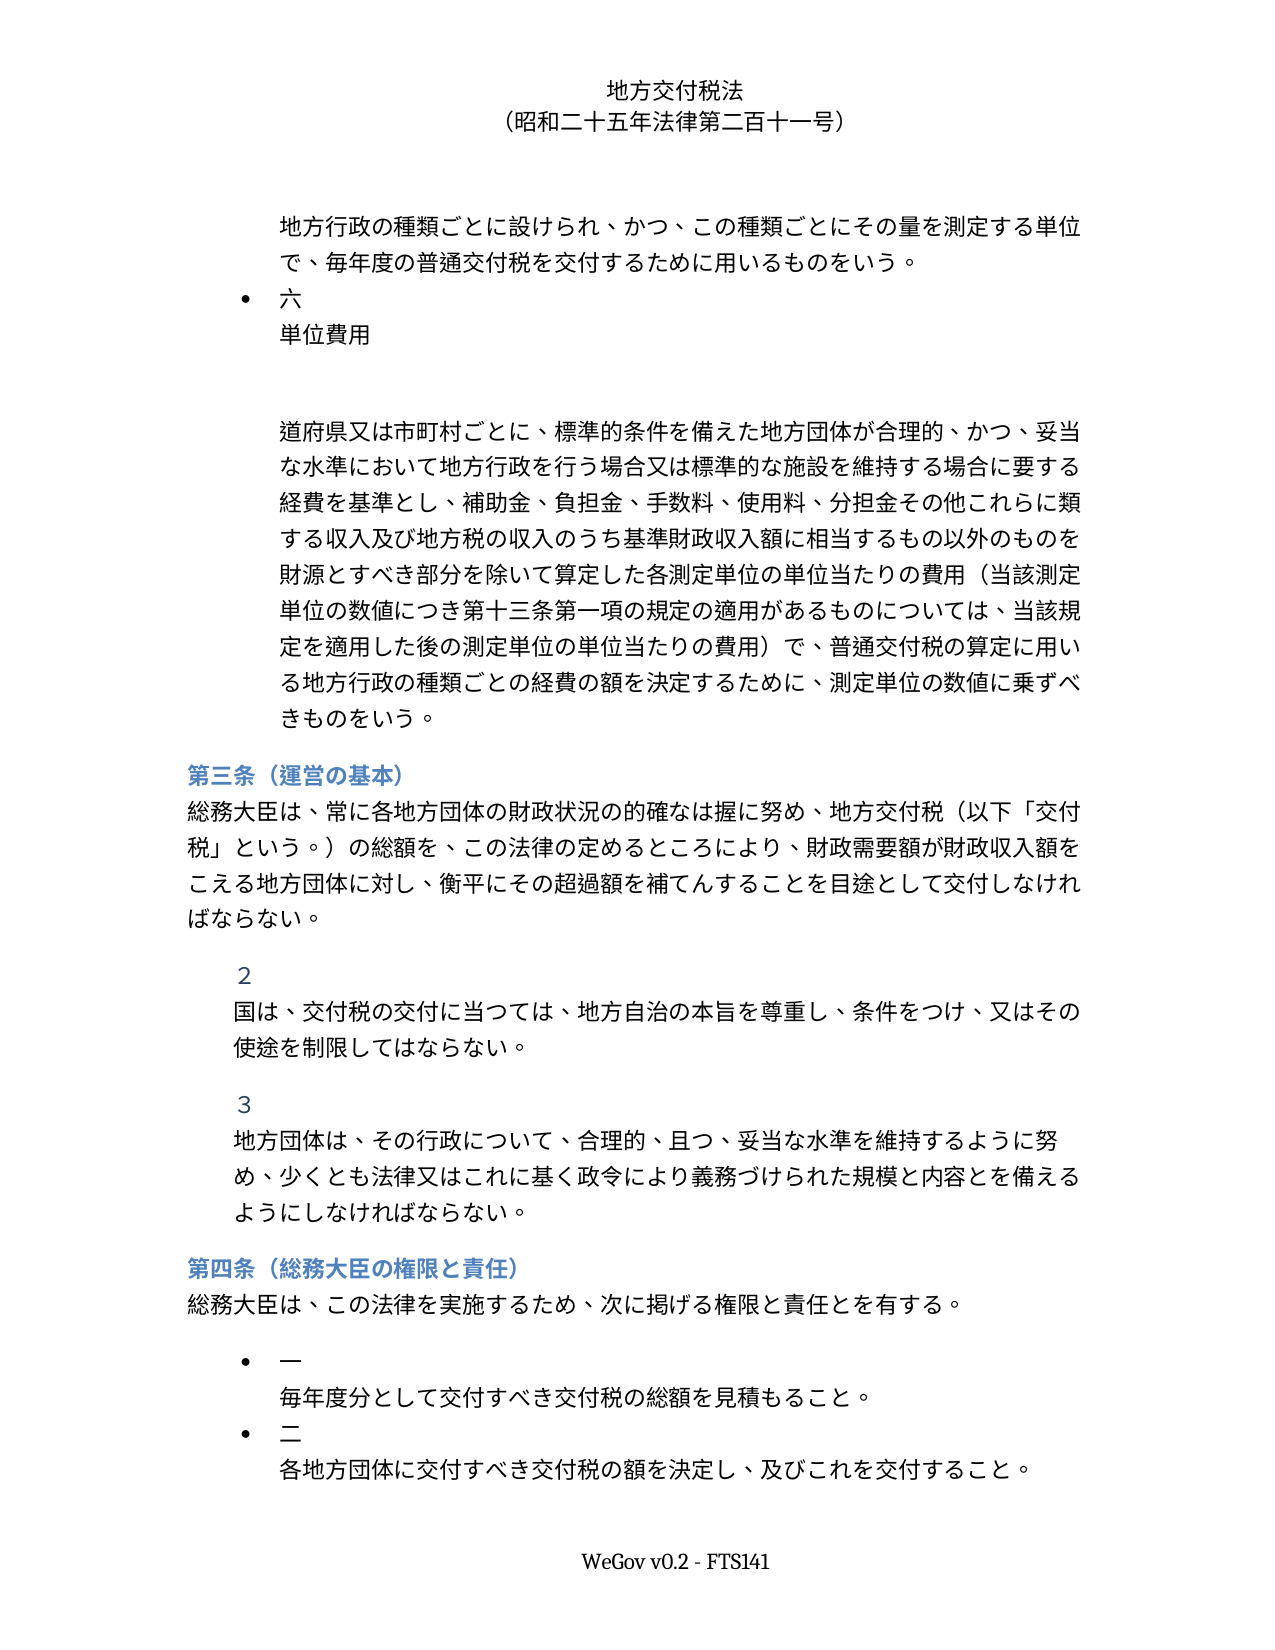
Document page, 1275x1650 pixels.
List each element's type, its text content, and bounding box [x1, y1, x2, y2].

list 二 各地方団体に交付すべき交付税の額を決定し、及びこれを交付すること。 [242, 1418, 1087, 1485]
text 国は、交付税の交付に当つては、地方自治の本旨を尊重し、条件をつけ、又はその使途を制限してはならない。 [233, 996, 1087, 1063]
list 五 測定単位 地方行政の種類ごとに設けられ、かつ、この種類ごとにその量を測定する単位で、毎年度の普通交付税を交付するために用いるものをいう。 [242, 150, 1087, 278]
subtitle 第三条（運営の基本） [187, 760, 1087, 791]
subtitle 第四条（総務大臣の権限と責任） [187, 1253, 1087, 1285]
list 一 毎年度分として交付すべき交付税の総額を見積もること。 [242, 1346, 1087, 1413]
text 総務大臣は、この法律を実施するため、次に掲げる権限と責任とを有する。 [187, 1289, 1087, 1321]
list 六 単位費用 道府県又は市町村ごとに、標準的条件を備えた地方団体が合理的、かつ、妥当な水準において地方行政を行う場合又は標準的な施設を維持する場合に要する経費を基準とし、補助金、負担金、手数料、使用料、分担金その他これらに類する収入及び地方税の収入のうち基準財政収入額に相当するもの以外のものを財源とすべき部分を除いて算定した各測定単位の単位当たりの費用（当該測定単位の数値につき第十三条第一項の規定の適用があるものについては、当該規定を適用した後の測定単位の単位当たりの費用）で、普通交付税の算定に用いる地方行政の種類ごとの経費の額を決定するために、測定単位の数値に乗ずべきものをいう。 [242, 283, 1087, 734]
subtitle ２ [233, 960, 1087, 991]
text 地方団体は、その行政について、合理的、且つ、妥当な水準を維持するように努め、少くとも法律又はこれに基く政令により義務づけられた規模と内容とを備えるようにしなければならない。 [233, 1125, 1087, 1228]
subtitle ３ [233, 1089, 1087, 1120]
text 総務大臣は、常に各地方団体の財政状況の的確なは握に努め、地方交付税（以下「交付税」という。）の総額を、この法律の定めるところにより、財政需要額が財政収入額をこえる地方団体に対し、衡平にその超過額を補てんすることを目途として交付しなければならない。 [187, 796, 1087, 935]
